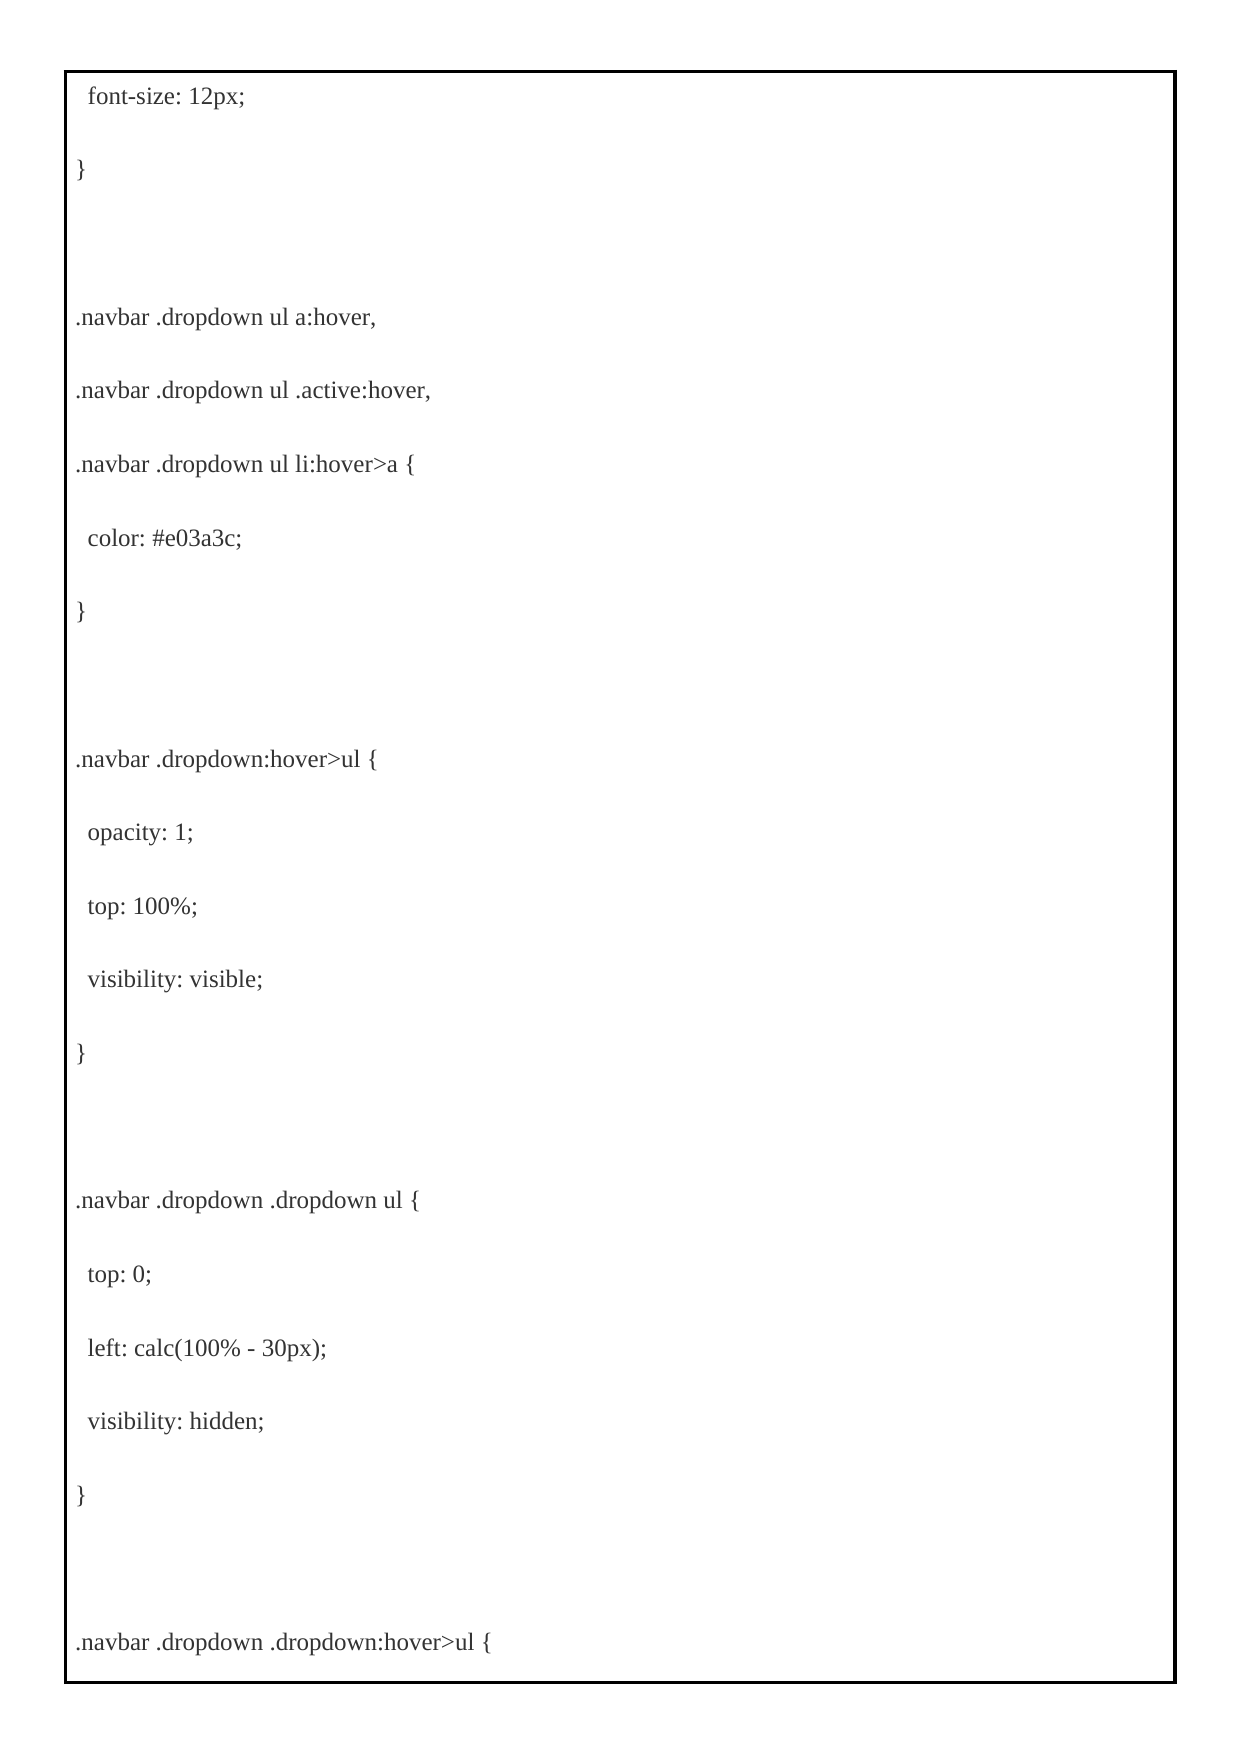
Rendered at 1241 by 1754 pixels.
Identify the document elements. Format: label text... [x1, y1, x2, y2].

list .navbar .dropdown:hover>ul { [75, 738, 1165, 772]
list color: #e03a3c; [75, 517, 1165, 551]
list } [75, 591, 1165, 625]
list } [75, 1032, 1165, 1067]
list top: 100%; [75, 885, 1165, 920]
list .navbar .dropdown ul .active:hover, [75, 369, 1165, 404]
list left: calc(100% - 30px); [75, 1327, 1165, 1362]
list opacity: 1; [75, 811, 1165, 846]
list } [75, 149, 1165, 183]
list .navbar .dropdown ul li:hover>a { [75, 443, 1165, 478]
list visibility: hidden; [75, 1401, 1165, 1435]
list visibility: visible; [75, 959, 1165, 993]
list font-size: 12px; [75, 75, 1165, 109]
list .navbar .dropdown .dropdown:hover>ul { [75, 1622, 1165, 1656]
list .navbar .dropdown ul a:hover, [75, 296, 1165, 331]
list } [75, 1474, 1165, 1509]
list .navbar .dropdown .dropdown ul { [75, 1180, 1165, 1214]
list top: 0; [75, 1253, 1165, 1288]
